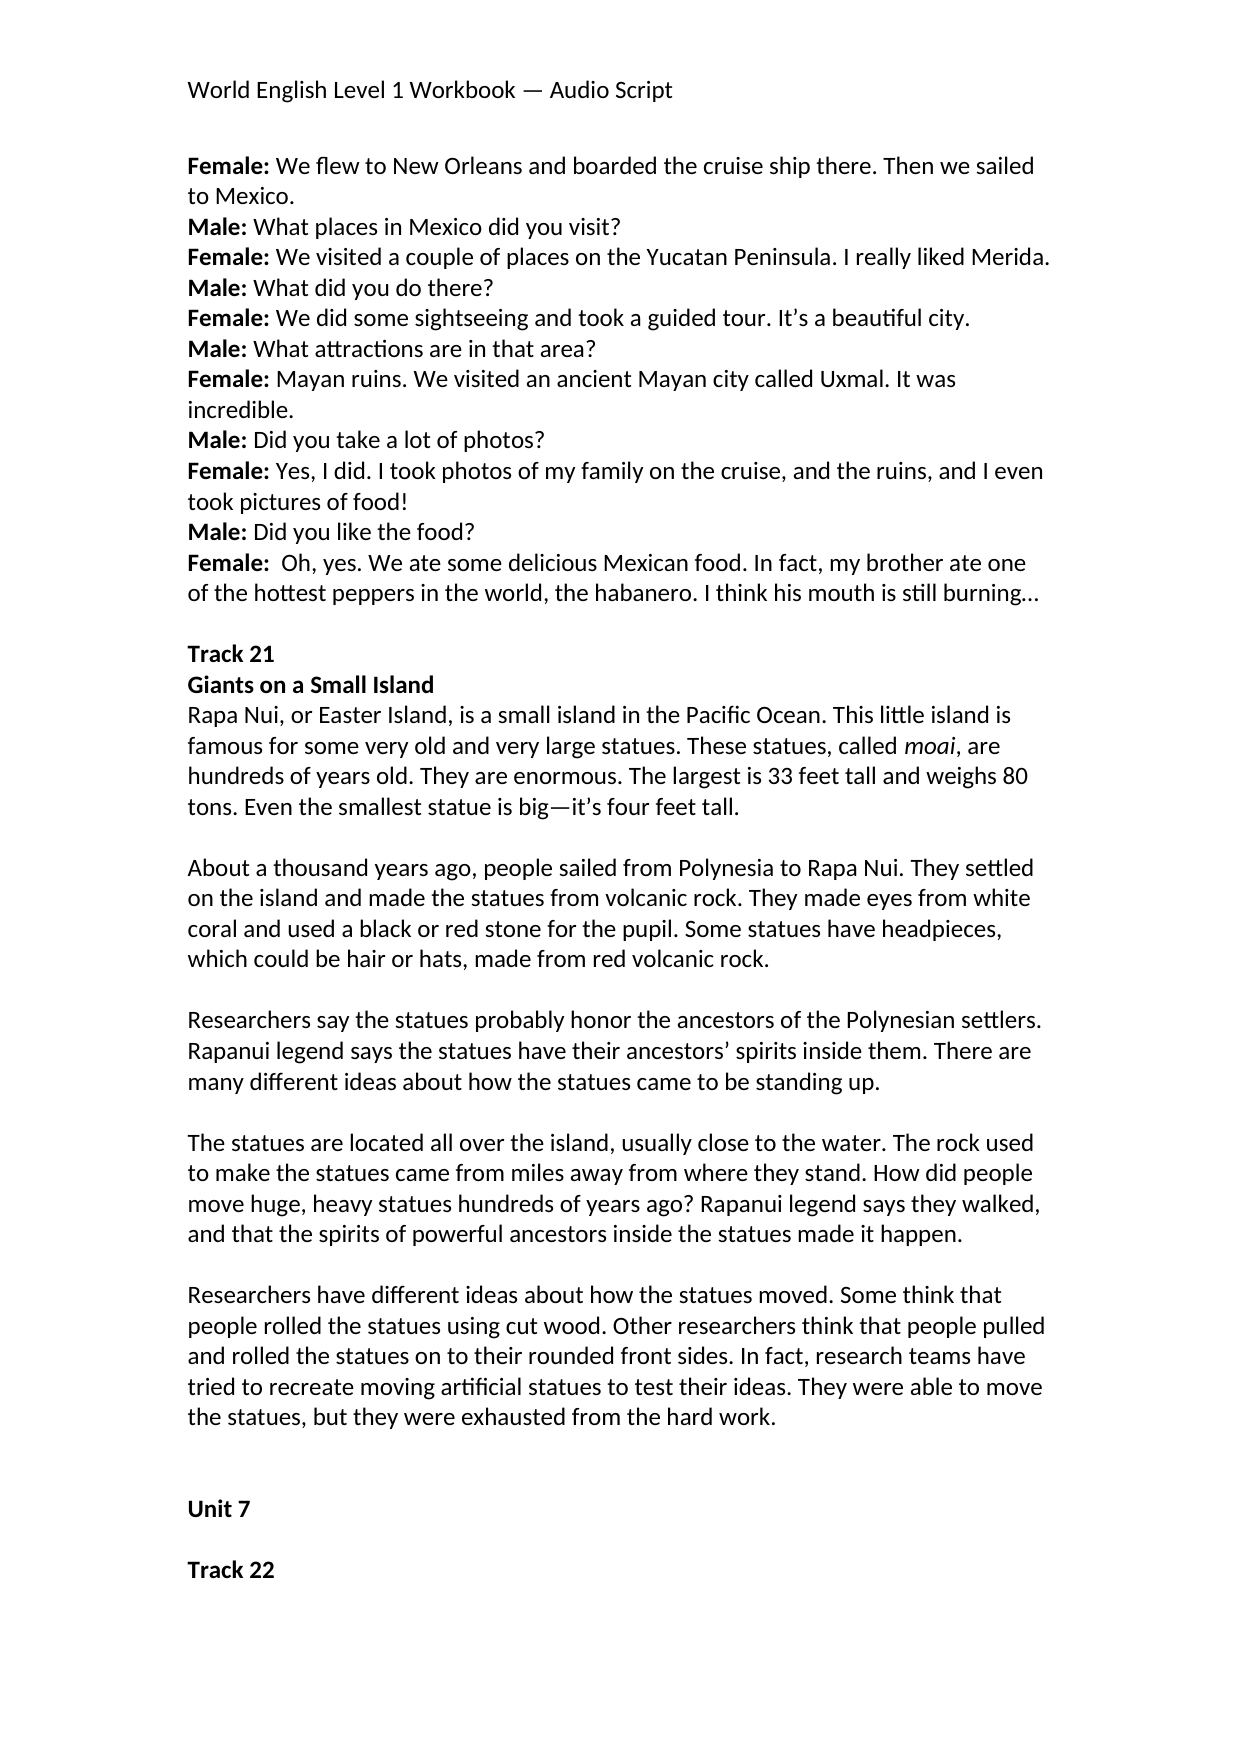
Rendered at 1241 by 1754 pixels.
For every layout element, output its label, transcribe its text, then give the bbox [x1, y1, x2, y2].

text Track 22 [187, 1554, 1053, 1584]
text Male: Did you like the food? [187, 516, 1053, 547]
text Female: Yes, I did. I took photos of my family on the cruise, and the ruins, and I even took pictures of food! [187, 455, 1053, 516]
text Female: Oh, yes. We ate some delicious Mexican food. In fact, my brother ate one of the hottest peppers in the world, the habanero. I think his mouth is still burning… [187, 547, 1053, 608]
text About a thousand years ago, people sailed from Polynesia to Rapa Nui. They settled on the island and made the statues from volcanic rock. They made eyes from white coral and used a black or red stone for the pupil. Some statues have headpieces, which could be hair or hats, made from red volcanic rock. [187, 852, 1053, 974]
text Female: Mayan ruins. We visited an ancient Mayan city called Uxmal. It was incredible. [187, 364, 1053, 425]
text Researchers say the statues probably honor the ancestors of the Polynesian settlers. Rapanui legend says the statues have their ancestors’ spirits inside them. There are many different ideas about how the statues came to be standing up. [187, 1004, 1053, 1096]
text Male: What places in Mexico did you visit? [187, 211, 1053, 242]
text Female: We did some sightseeing and took a guided tour. It’s a beautiful city. [187, 303, 1053, 333]
text Male: What did you do there? [187, 272, 1053, 303]
text The statues are located all over the island, usually close to the water. The rock used to make the statues came from miles away from where they stand. How did people move huge, heavy statues hundreds of years ago? Rapanui legend says they walked, and that the spirits of powerful ancestors inside the statues made it happen. [187, 1127, 1053, 1249]
text Male: What attractions are in that area? [187, 333, 1053, 364]
text Giants on a Small Island [187, 669, 1053, 699]
text Track 21 [187, 638, 1053, 669]
text Unit 7 [187, 1493, 1053, 1523]
text Female: We flew to New Orleans and boarded the cruise ship there. Then we sailed to Mexico. [187, 150, 1053, 211]
text Female: We visited a couple of places on the Yucatan Peninsula. I really liked Merida. [187, 242, 1053, 272]
text Male: Did you take a lot of photos? [187, 425, 1053, 455]
text Researchers have different ideas about how the statues moved. Some think that people rolled the statues using cut wood. Other researchers think that people pulled and rolled the statues on to their rounded front sides. In fact, research teams have tried to recreate moving artificial statues to test their ideas. They were able to move the statues, but they were exhausted from the hard work. [187, 1279, 1053, 1432]
text Rapa Nui, or Easter Island, is a small island in the Pacific Ocean. This little island is famous for some very old and very large statues. These statues, called moai, are hundreds of years old. They are enormous. The largest is 33 feet tall and weighs 80 tons. Even the smallest statue is big—it’s four feet tall. [187, 699, 1053, 821]
